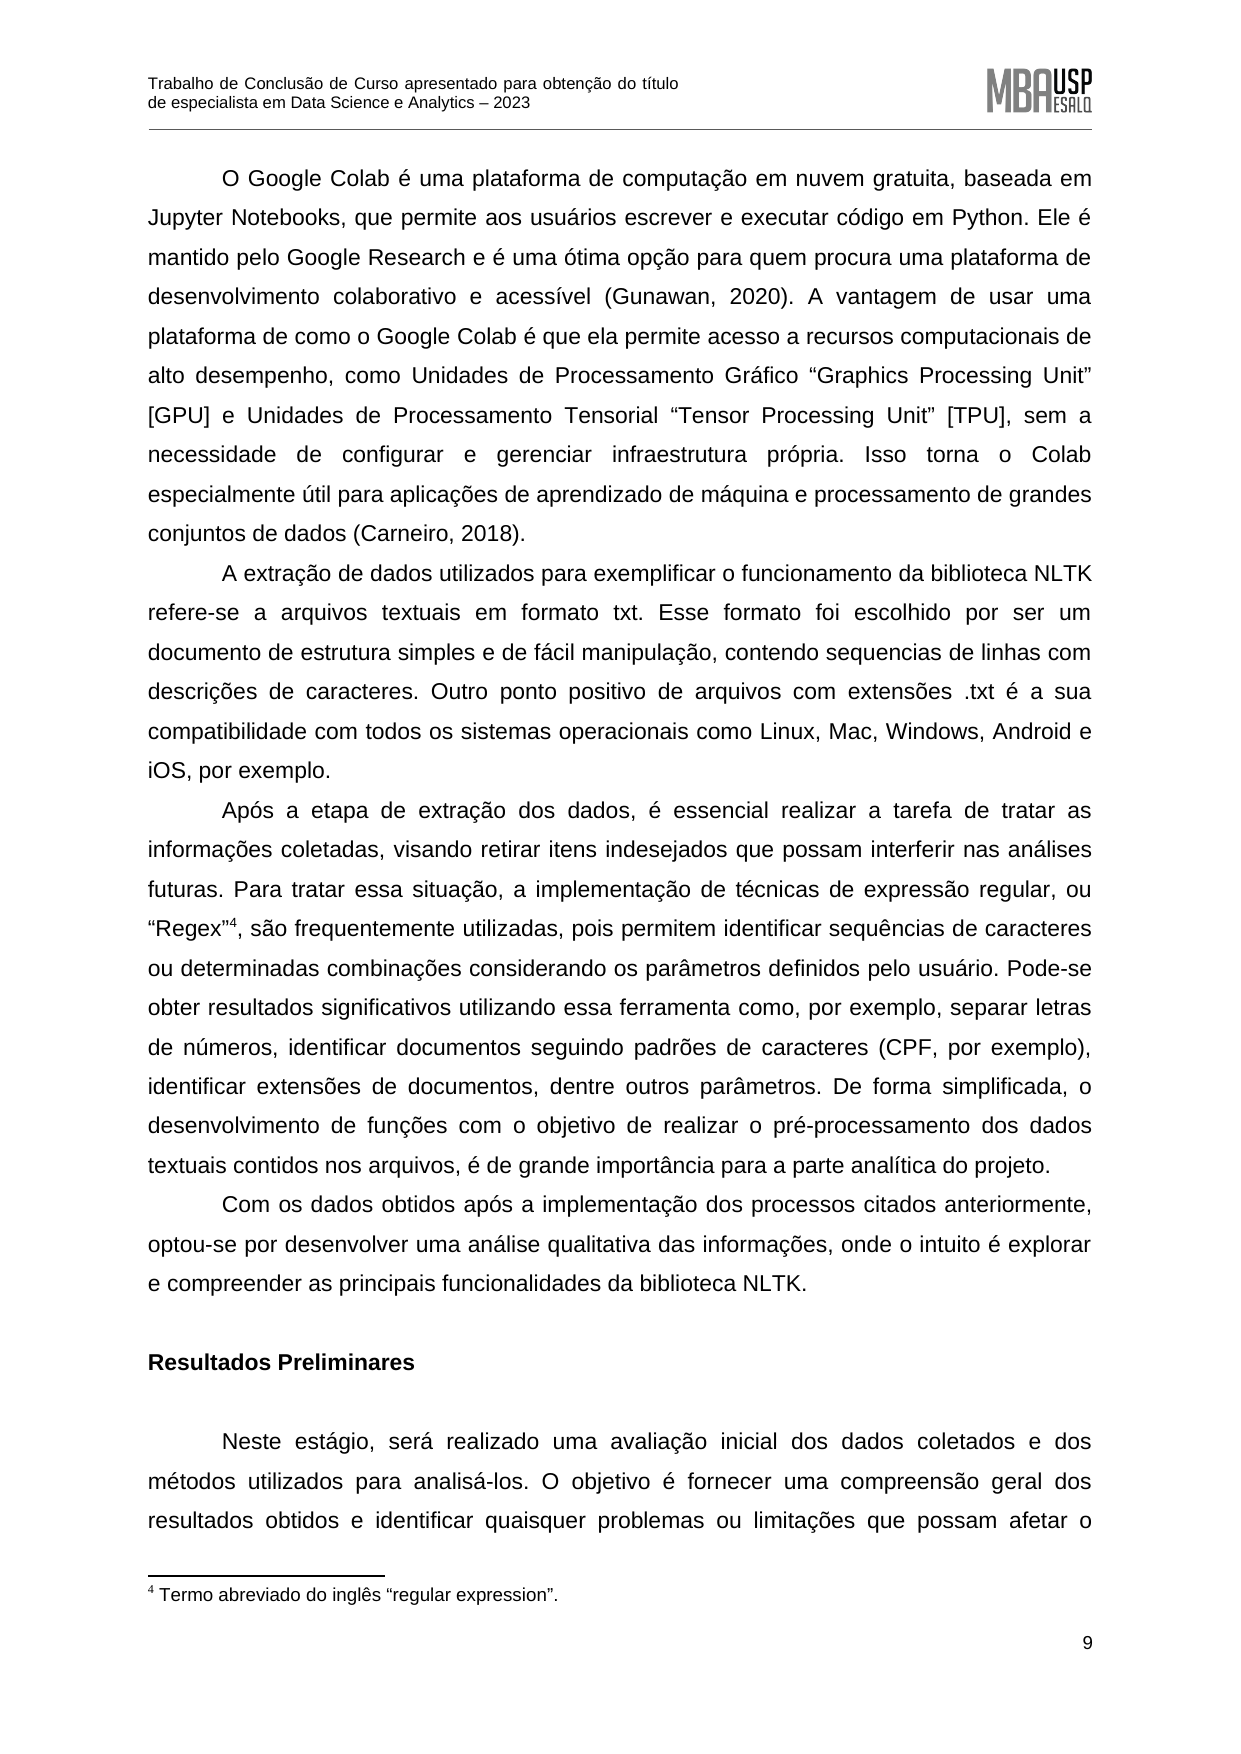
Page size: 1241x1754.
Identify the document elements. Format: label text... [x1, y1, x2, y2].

list Resultados Preliminares [148, 1349, 1092, 1376]
text O Google Colab é uma plataforma de computação em nuvem gratuita, baseada em Jupyter Notebooks, que permite aos usuários escrever e executar código em Python. Ele é mantido pelo Google Research e é uma ótima opção para quem procura uma plataforma de desenvolvimento colaborativo e acessível (Gunawan, 2020). A vantagem de usar uma plataforma de como o Google Colab é que ela permite acesso a recursos computacionais de alto desempenho, como Unidades de Processamento Gráfico “Graphics Processing Unit” [GPU] e Unidades de Processamento Tensorial “Tensor Processing Unit” [TPU], sem a necessidade de configurar e gerenciar infraestrutura própria. Isso torna o Colab especialmente útil para aplicações de aprendizado de máquina e processamento de grandes conjuntos de dados (Carneiro, 2018). [148, 165, 1092, 547]
text A extração de dados utilizados para exemplificar o funcionamento da biblioteca NLTK refere-se a arquivos textuais em formato txt. Esse formato foi escolhido por ser um documento de estrutura simples e de fácil manipulação, contendo sequencias de linhas com descrições de caracteres. Outro ponto positivo de arquivos com extensões .txt é a sua compatibilidade com todos os sistemas operacionais como Linux, Mac, Windows, Android e iOS, por exemplo. [148, 560, 1092, 783]
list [148, 1428, 1092, 1533]
text Após a etapa de extração dos dados, é essencial realizar a tarefa de tratar as informações coletadas, visando retirar itens indesejados que possam interferir nas análises futuras. Para tratar essa situação, a implementação de técnicas de expressão regular, ou “Regex”, são frequentemente utilizadas, pois permitem identificar sequências de caracteres ou determinadas combinações considerando os parâmetros definidos pelo usuário. Pode-se obter resultados significativos utilizando essa ferramenta como, por exemplo, separar letras de números, identificar documentos seguindo padrões de caracteres (CPF, por exemplo), identificar extensões de documentos, dentre outros parâmetros. De forma simplificada, o desenvolvimento de funções com o objetivo de realizar o pré-processamento dos dados textuais contidos nos arquivos, é de grande importância para a parte analítica do projeto. [148, 797, 1092, 1178]
picture [984, 67, 1095, 114]
text Com os dados obtidos após a implementação dos processos citados anteriormente, optou-se por desenvolver uma análise qualitativa das informações, onde o intuito é explorar e compreender as principais funcionalidades da biblioteca NLTK. [148, 1191, 1092, 1297]
